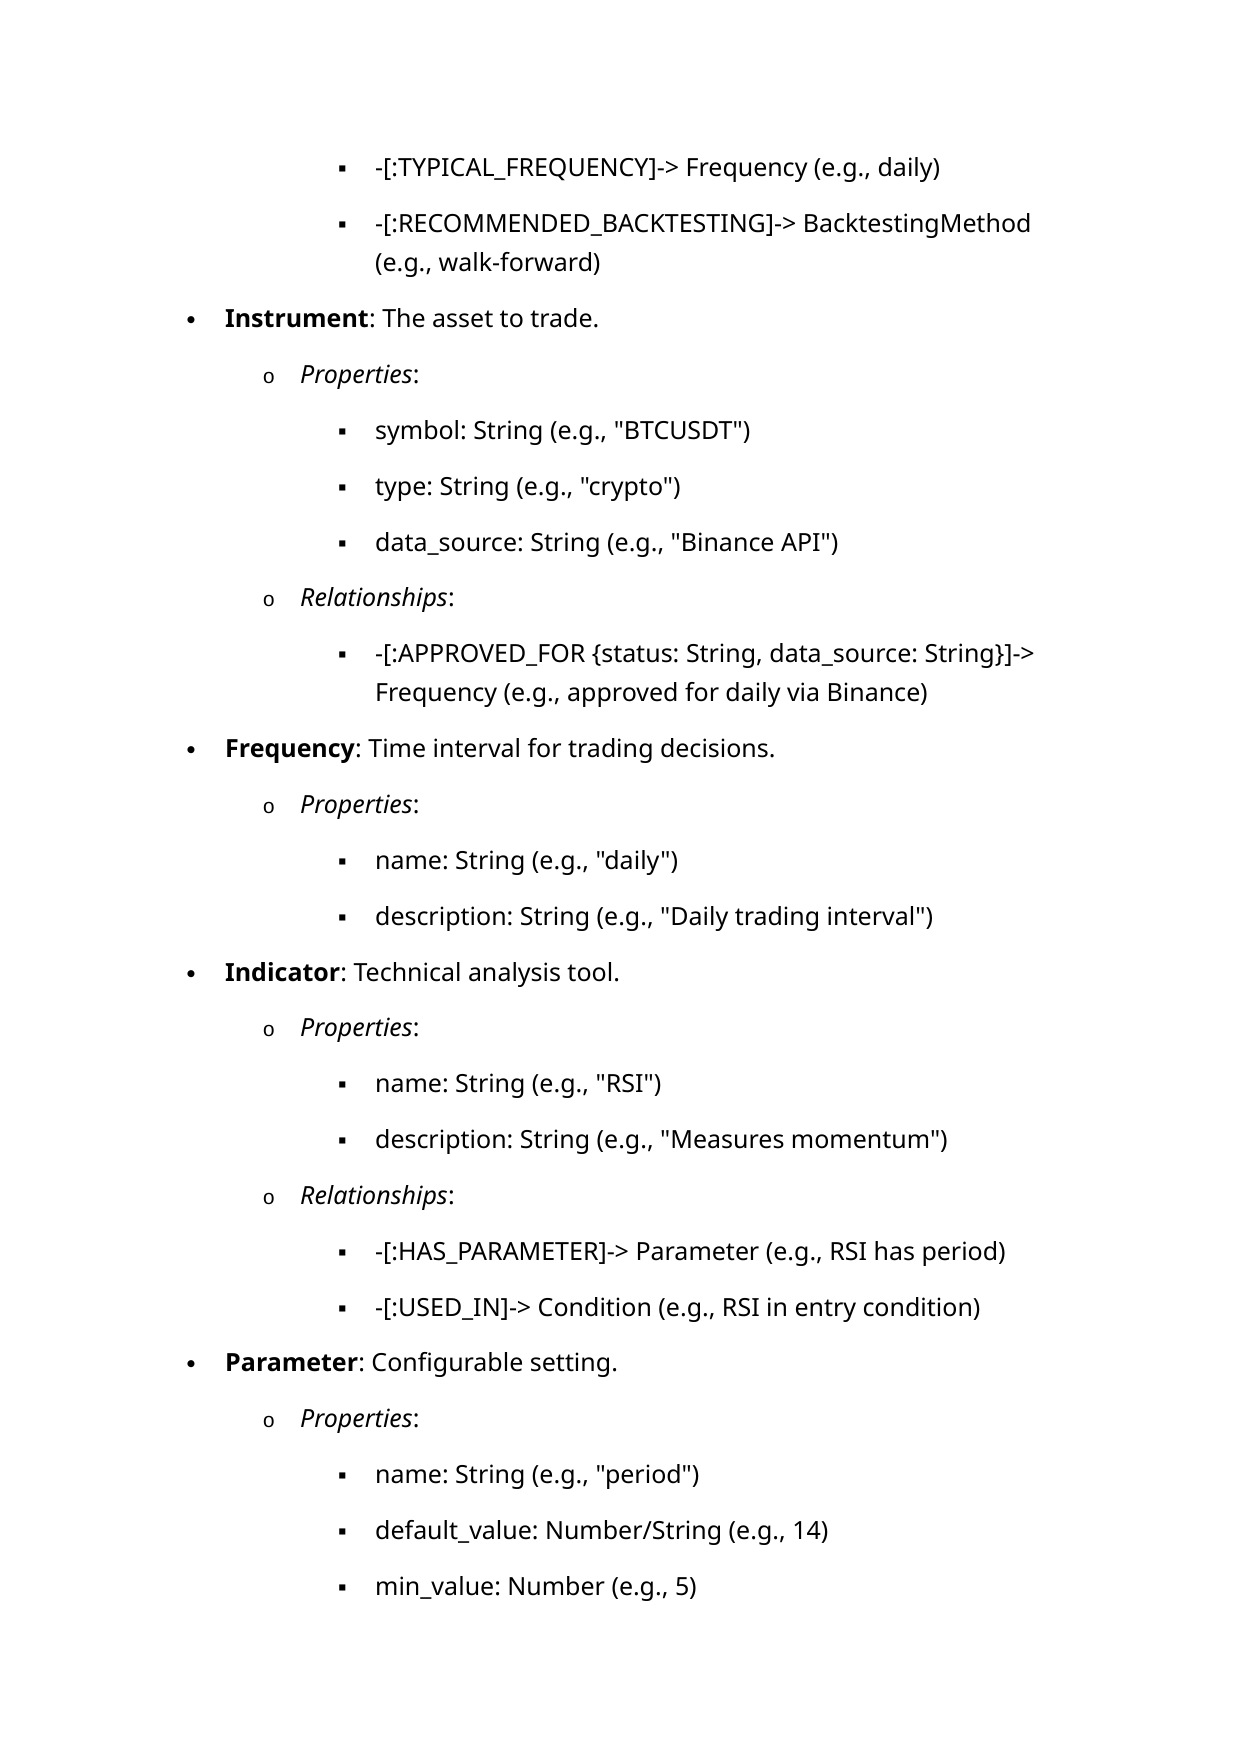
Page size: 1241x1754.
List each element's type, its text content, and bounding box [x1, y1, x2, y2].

list Relationships: [262, 1177, 1090, 1212]
list -[:TYPICAL_FREQUENCY]-> Frequency (e.g., daily) [337, 150, 1090, 184]
list -[:RECOMMENDED_BACKTESTING]-> BacktestingMethod (e.g., walk-forward) [337, 206, 1090, 279]
list data_source: String (e.g., "Binance API") [337, 524, 1090, 558]
list -[:USED_IN]-> Condition (e.g., RSI in entry condition) [337, 1289, 1090, 1323]
list description: String (e.g., "Daily trading interval") [337, 898, 1090, 932]
list name: String (e.g., "period") [337, 1457, 1090, 1491]
list Properties: [262, 357, 1090, 391]
list name: String (e.g., "RSI") [337, 1066, 1090, 1100]
list Relationships: [262, 580, 1090, 614]
list Indicator: Technical analysis tool. [187, 954, 1090, 988]
list Frequency: Time interval for trading decisions. [187, 731, 1090, 765]
list name: String (e.g., "daily") [337, 842, 1090, 877]
list default_value: Number/String (e.g., 14) [337, 1512, 1090, 1547]
list Properties: [262, 1010, 1090, 1044]
list symbol: String (e.g., "BTCUSDT") [337, 412, 1090, 447]
list -[:APPROVED_FOR {status: String, data_source: String}]-> Frequency (e.g., approved for daily via Binance) [337, 636, 1090, 709]
list description: String (e.g., "Measures momentum") [337, 1122, 1090, 1156]
list min_value: Number (e.g., 5) [337, 1568, 1090, 1602]
list Instrument: The asset to trade. [187, 301, 1090, 335]
list type: String (e.g., "crypto") [337, 468, 1090, 502]
list Parameter: Configurable setting. [187, 1345, 1090, 1379]
list Properties: [262, 787, 1090, 821]
list -[:HAS_PARAMETER]-> Parameter (e.g., RSI has period) [337, 1233, 1090, 1267]
list Properties: [262, 1401, 1090, 1435]
